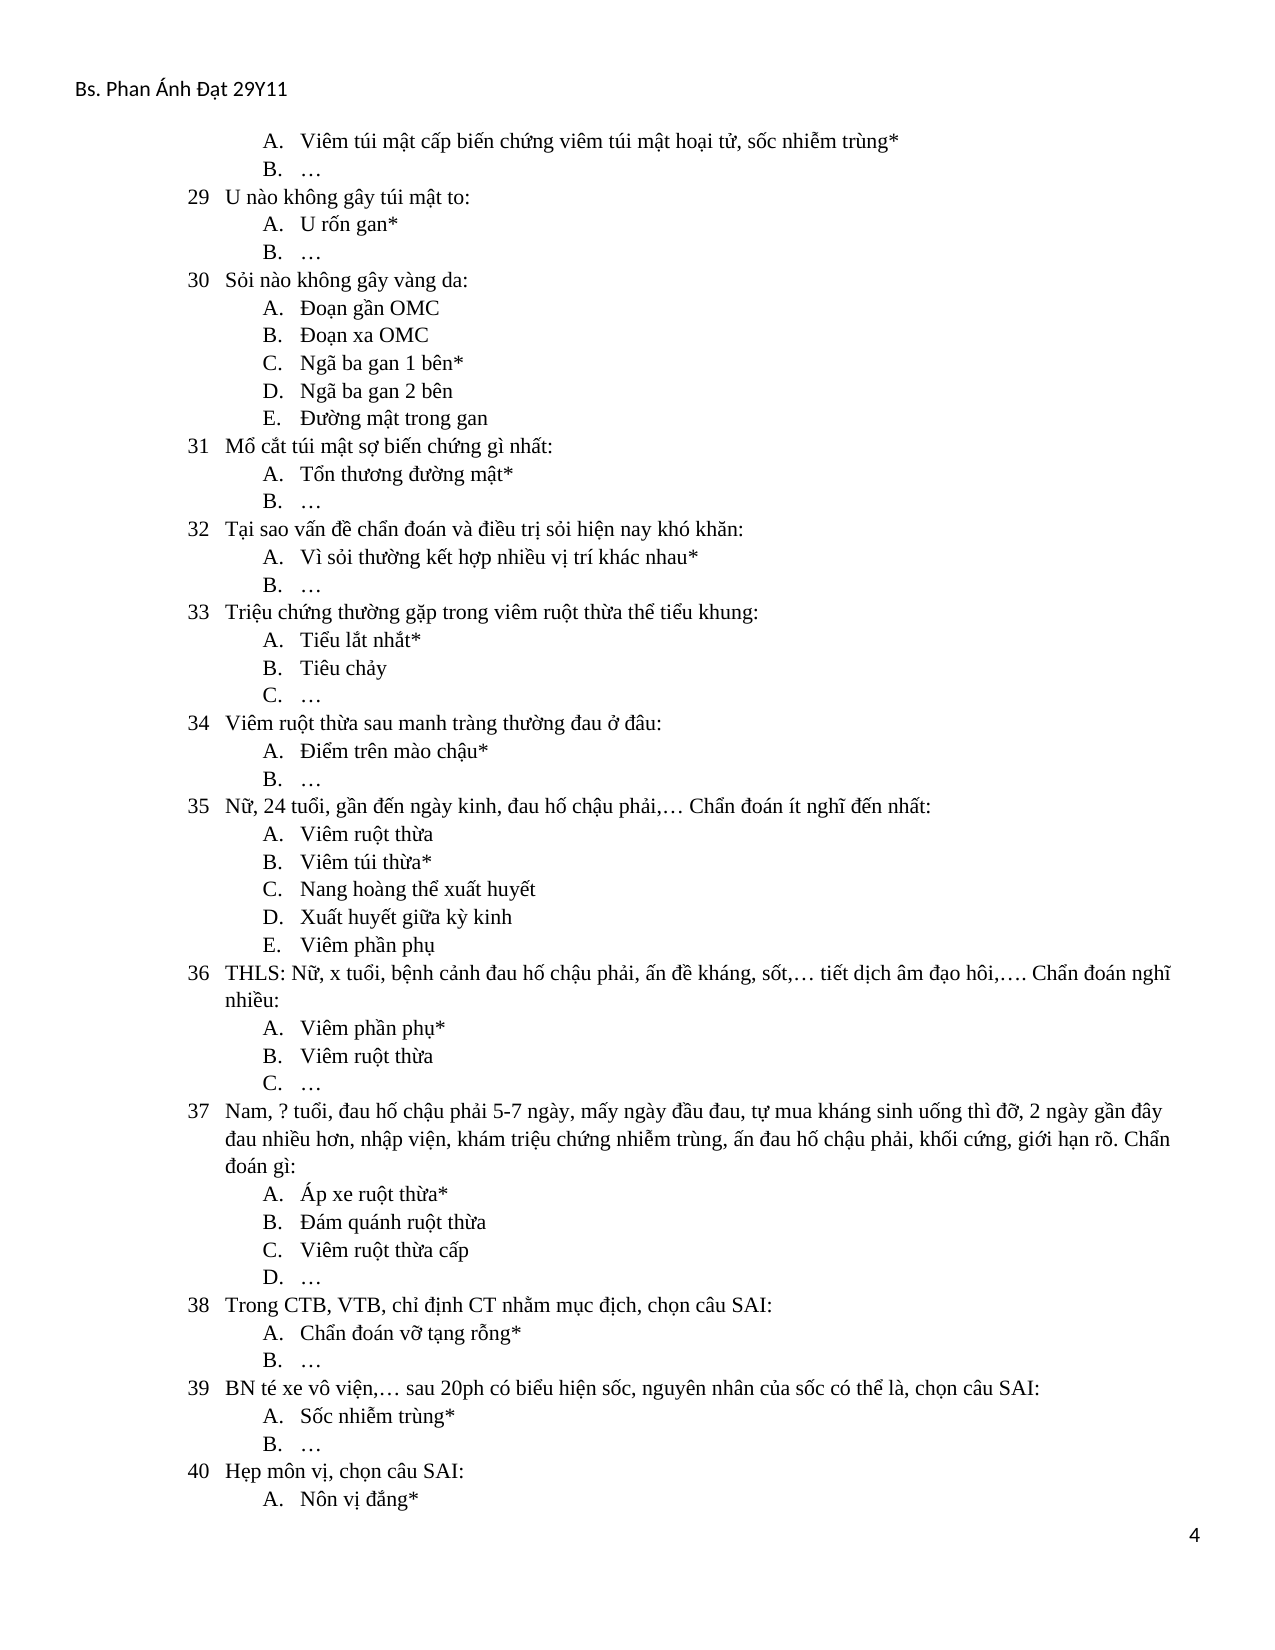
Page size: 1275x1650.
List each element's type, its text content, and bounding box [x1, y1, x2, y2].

list Viêm ruột thừa cấp [262, 1237, 1200, 1262]
list Viêm túi mật cấp biến chứng viêm túi mật hoại tử, sốc nhiễm trùng* [262, 128, 1200, 153]
list Áp xe ruột thừa* [262, 1181, 1200, 1206]
list Đoạn gần OMC [262, 294, 1200, 320]
list Tại sao vấn đề chẩn đoán và điều trị sỏi hiện nay khó khăn: [187, 516, 1200, 541]
list Sỏi nào không gây vàng da: [187, 267, 1200, 292]
list U rốn gan* [262, 211, 1200, 237]
list Viêm ruột thừa sau manh tràng thường đau ở đâu: [187, 710, 1200, 735]
list … [262, 572, 1200, 597]
list … [262, 156, 1200, 181]
list Viêm ruột thừa [262, 1043, 1200, 1068]
list Đường mật trong gan [262, 405, 1200, 431]
list Tổn thương đường mật* [262, 461, 1200, 486]
list Chẩn đoán vỡ tạng rỗng* [262, 1320, 1200, 1345]
list Đoạn xa OMC [262, 322, 1200, 347]
list Viêm phần phụ* [262, 1015, 1200, 1040]
list Tiêu chảy [262, 655, 1200, 680]
list … [262, 1431, 1200, 1456]
list U nào không gây túi mật to: [187, 184, 1200, 209]
list Nam, ? tuổi, đau hố chậu phải 5-7 ngày, mấy ngày đầu đau, tự mua kháng sinh uống thì đỡ, 2 ngày gần đây đau nhiều hơn, nhập viện, khám triệu chứng nhiễm trùng, ấn đau hố chậu phải, khối cứng, giới hạn rõ. Chẩn đoán gì: [187, 1098, 1200, 1179]
list Trong CTB, VTB, chỉ định CT nhằm mục địch, chọn câu SAI: [187, 1292, 1200, 1317]
list BN té xe vô viện,… sau 20ph có biểu hiện sốc, nguyên nhân của sốc có thể là, chọn câu SAI: [187, 1375, 1200, 1400]
list Viêm phần phụ [262, 932, 1200, 957]
list … [262, 239, 1200, 264]
list Sốc nhiễm trùng* [262, 1403, 1200, 1428]
list Viêm túi thừa* [262, 849, 1200, 874]
list Viêm ruột thừa [262, 821, 1200, 846]
list Triệu chứng thường gặp trong viêm ruột thừa thể tiểu khung: [187, 599, 1200, 624]
list … [262, 1264, 1200, 1289]
list … [262, 1070, 1200, 1096]
list … [262, 682, 1200, 708]
list Ngã ba gan 2 bên [262, 378, 1200, 403]
list … [262, 1347, 1200, 1373]
list Mổ cắt túi mật sợ biến chứng gì nhất: [187, 433, 1200, 458]
list Điểm trên mào chậu* [262, 738, 1200, 763]
list Hẹp môn vị, chọn câu SAI: [187, 1458, 1200, 1483]
list … [262, 488, 1200, 514]
list Đám quánh ruột thừa [262, 1209, 1200, 1234]
list Tiểu lắt nhắt* [262, 627, 1200, 652]
list Nang hoàng thể xuất huyết [262, 876, 1200, 902]
list Ngã ba gan 1 bên* [262, 350, 1200, 375]
list … [262, 766, 1200, 791]
list Nôn vị đắng* [262, 1486, 1200, 1511]
list Nữ, 24 tuổi, gần đến ngày kinh, đau hố chậu phải,… Chẩn đoán ít nghĩ đến nhất: [187, 793, 1200, 818]
list Vì sỏi thường kết hợp nhiều vị trí khác nhau* [262, 544, 1200, 569]
list Xuất huyết giữa kỳ kinh [262, 904, 1200, 929]
list THLS: Nữ, x tuổi, bệnh cảnh đau hố chậu phải, ấn đề kháng, sốt,… tiết dịch âm đạo hôi,…. Chẩn đoán nghĩ nhiều: [187, 959, 1200, 1012]
